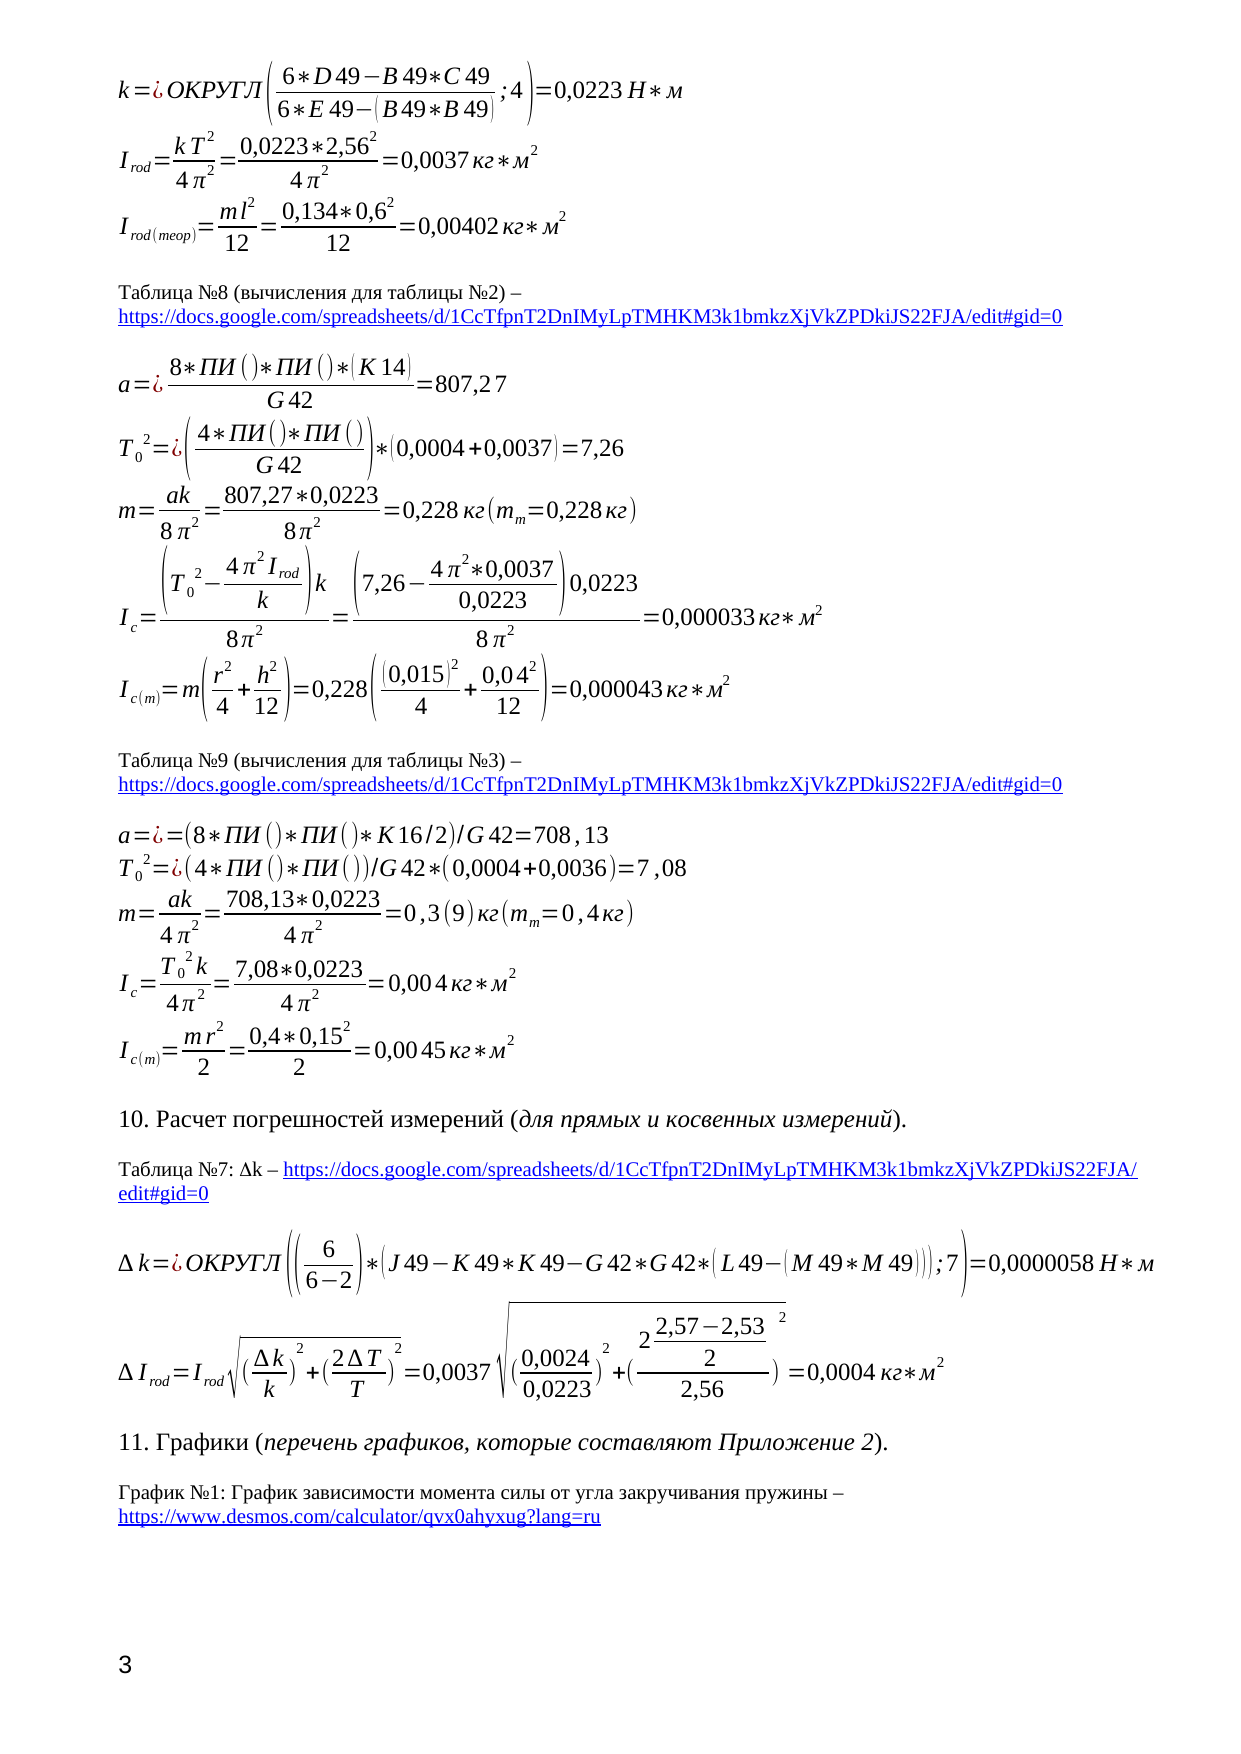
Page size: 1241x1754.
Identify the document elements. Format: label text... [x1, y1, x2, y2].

text График №1: График зависимости момента силы от угла закручивания пружины – https://www.desmos.com/calculator/qvx0ahyxug?lang=ru [118, 1479, 1181, 1528]
text Таблицa №8 (вычисления для таблицы №2) – https://docs.google.com/spreadsheets/d/1CcTfpnT2DnIMyLpTMHKM3k1bmkzXjVkZPDkiJS22FJA/edit#gid=0 [118, 280, 1181, 328]
text Таблицa №9 (вычисления для таблицы №3) – https://docs.google.com/spreadsheets/d/1CcTfpnT2DnIMyLpTMHKM3k1bmkzXjVkZPDkiJS22FJA/edit#gid=0 [118, 748, 1181, 796]
text Таблицa №7: k – https://docs.google.com/spreadsheets/d/1CcTfpnT2DnIMyLpTMHKM3k1bmkzXjVkZPDkiJS22FJA/edit#gid=0 [118, 1157, 1181, 1205]
text 11. Графики (перечень графиков, которые составляют Приложение 2). [118, 1427, 1181, 1456]
text 10. Расчет погрешностей измерений (для прямых и косвенных измерений). [118, 1104, 1181, 1133]
